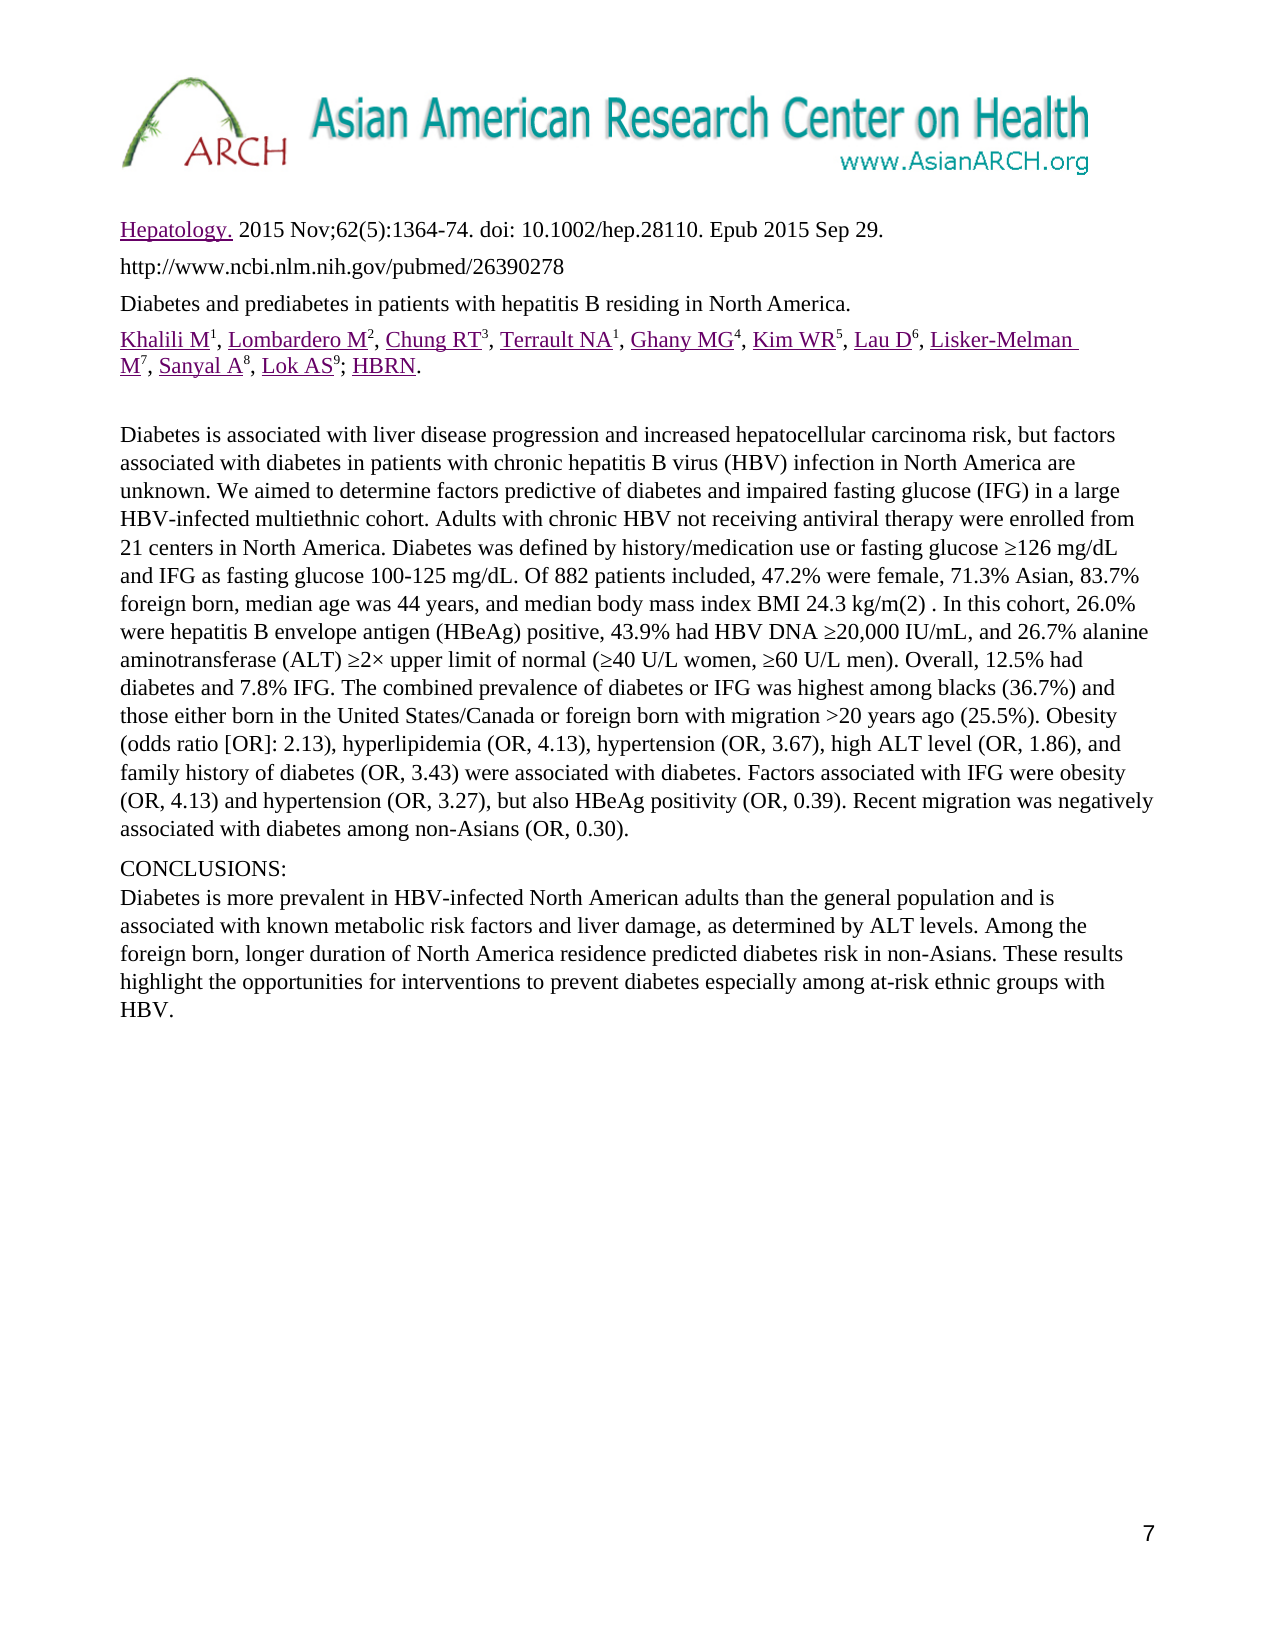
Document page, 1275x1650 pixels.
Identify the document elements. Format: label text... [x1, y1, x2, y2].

subtitle CONCLUSIONS: [120, 854, 1149, 882]
text http://www.ncbi.nlm.nih.gov/pubmed/26390278 [120, 243, 1155, 279]
text Hepatology. 2015 Nov;62(5):1364-74. doi: 10.1002/hep.28110. Epub 2015 Sep 29. [120, 207, 1155, 243]
text Diabetes is associated with liver disease progression and increased hepatocellular carcinoma risk, but factors associated with diabetes in patients with chronic hepatitis B virus (HBV) infection in North America are unknown. We aimed to determine factors predictive of diabetes and impaired fasting glucose (IFG) in a large HBV-infected multiethnic cohort. Adults with chronic HBV not receiving antiviral therapy were enrolled from 21 centers in North America. Diabetes was defined by history/medication use or fasting glucose ≥126 mg/dL and IFG as fasting glucose 100-125 mg/dL. Of 882 patients included, 47.2% were female, 71.3% Asian, 83.7% foreign born, median age was 44 years, and median body mass index BMI 24.3 kg/m(2) . In this cohort, 26.0% were hepatitis B envelope antigen (HBeAg) positive, 43.9% had HBV DNA ≥20,000 IU/mL, and 26.7% alanine aminotransferase (ALT) ≥2× upper limit of normal (≥40 U/L women, ≥60 U/L men). Overall, 12.5% had diabetes and 7.8% IFG. The combined prevalence of diabetes or IFG was highest among blacks (36.7%) and those either born in the United States/Canada or foreign born with migration >20 years ago (25.5%). Obesity (odds ratio [OR]: 2.13), hyperlipidemia (OR, 4.13), hypertension (OR, 3.67), high ALT level (OR, 1.86), and family history of diabetes (OR, 3.43) were associated with diabetes. Factors associated with IFG were obesity (OR, 4.13) and hypertension (OR, 3.27), but also HBeAg positivity (OR, 0.39). Recent migration was negatively associated with diabetes among non-Asians (OR, 0.30). [120, 419, 1155, 841]
subtitle Diabetes and prediabetes in patients with hepatitis B residing in North America. [120, 288, 1155, 317]
text Khalili M1, Lombardero M2, Chung RT3, Terrault NA1, Ghany MG4, Kim WR5, Lau D6, Lisker-Melman M7, Sanyal A8, Lok AS9; HBRN. [120, 326, 1155, 379]
text Diabetes is more prevalent in HBV-infected North American adults than the general population and is associated with known metabolic risk factors and liver damage, as determined by ALT levels. Among the foreign born, longer duration of North America residence predicted diabetes risk in non-Asians. These results highlight the opportunities for interventions to prevent diabetes especially among at-risk ethnic groups with HBV. [120, 882, 1155, 1022]
picture [120, 75, 1094, 178]
